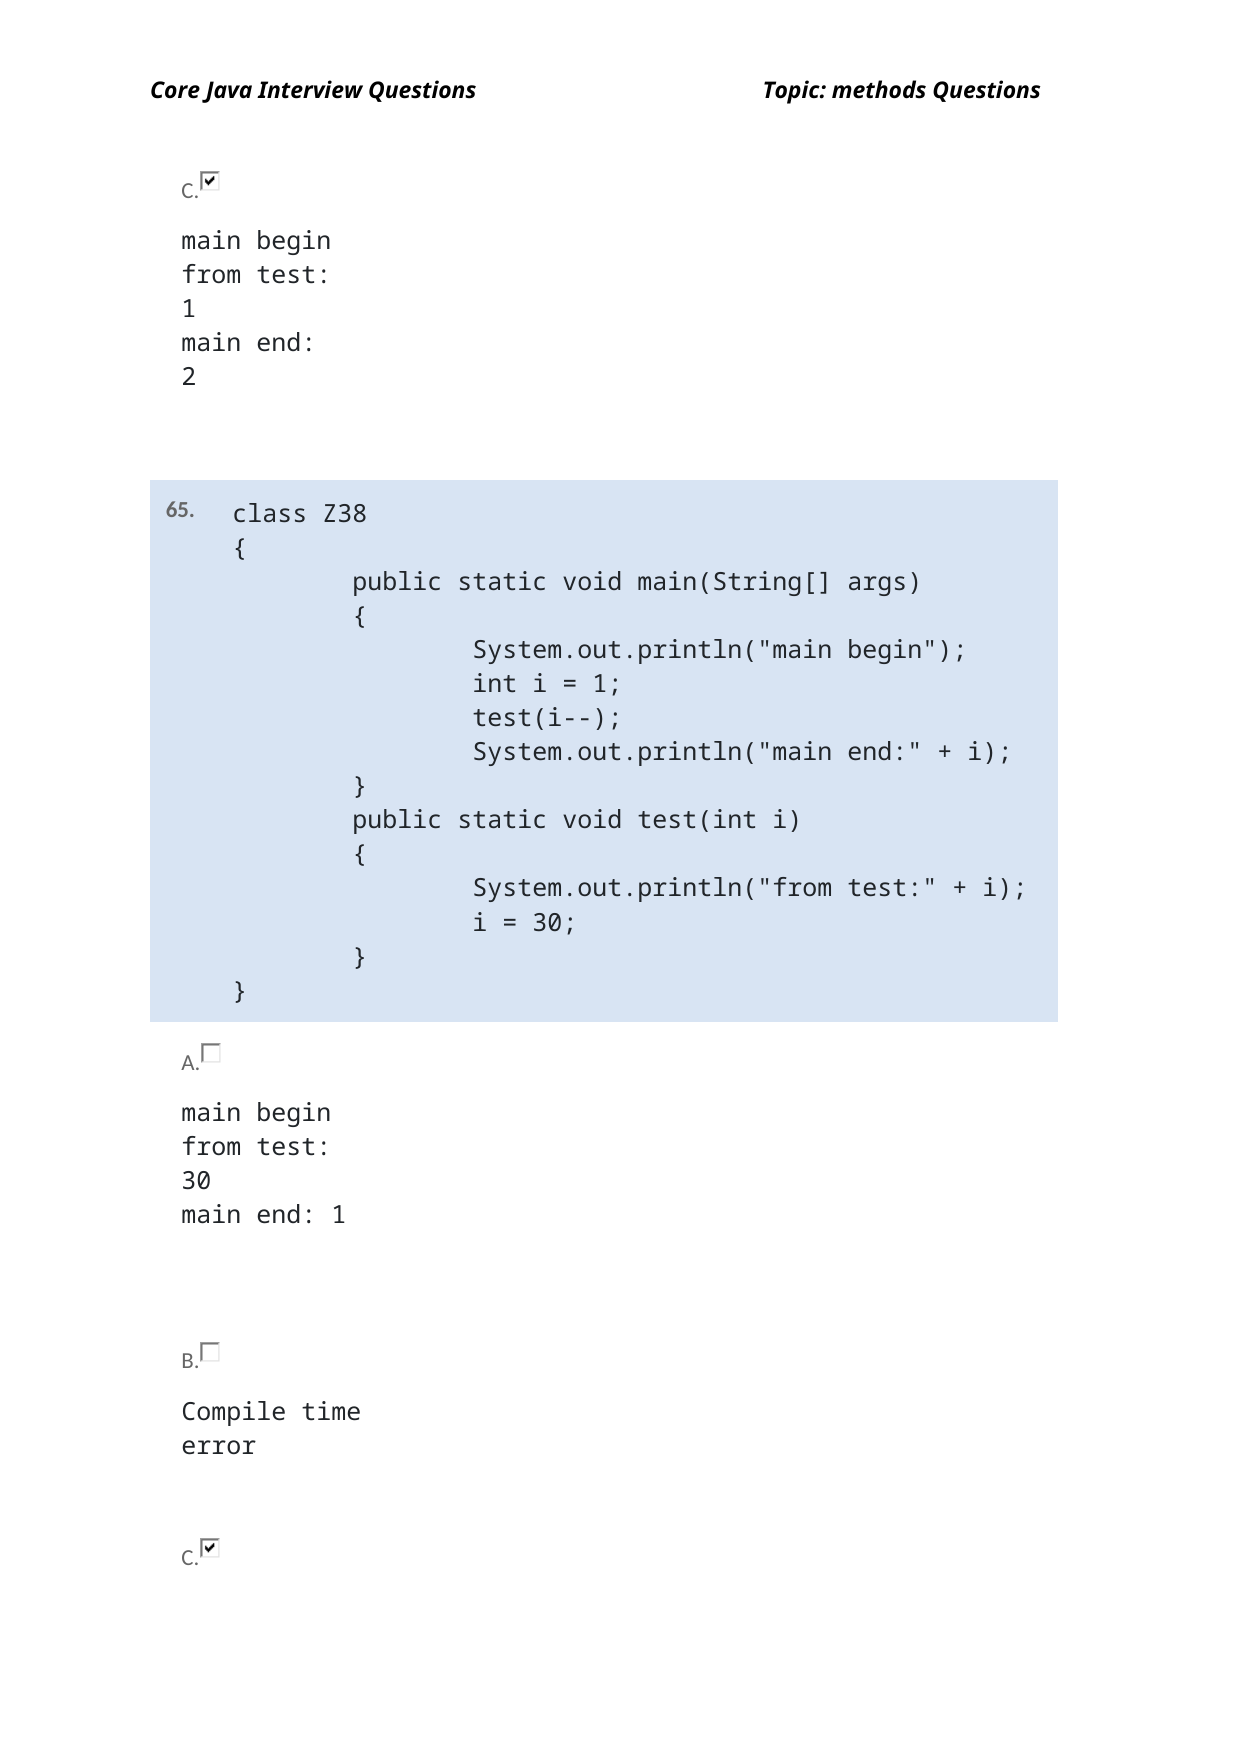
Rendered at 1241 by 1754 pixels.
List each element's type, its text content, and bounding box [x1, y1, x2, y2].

table_cell [150, 150, 1090, 480]
table_cell [150, 1022, 1090, 1586]
table_header class Z38 { public static void main(String[] args) { System.out.println("main begin"); int i = 1; test(i--); System.out.println("main end:" + i); } public static void test(int i) { System.out.println("from test:" + i); i = 30; } } [216, 480, 1058, 1022]
table_header 65. [150, 480, 216, 1022]
